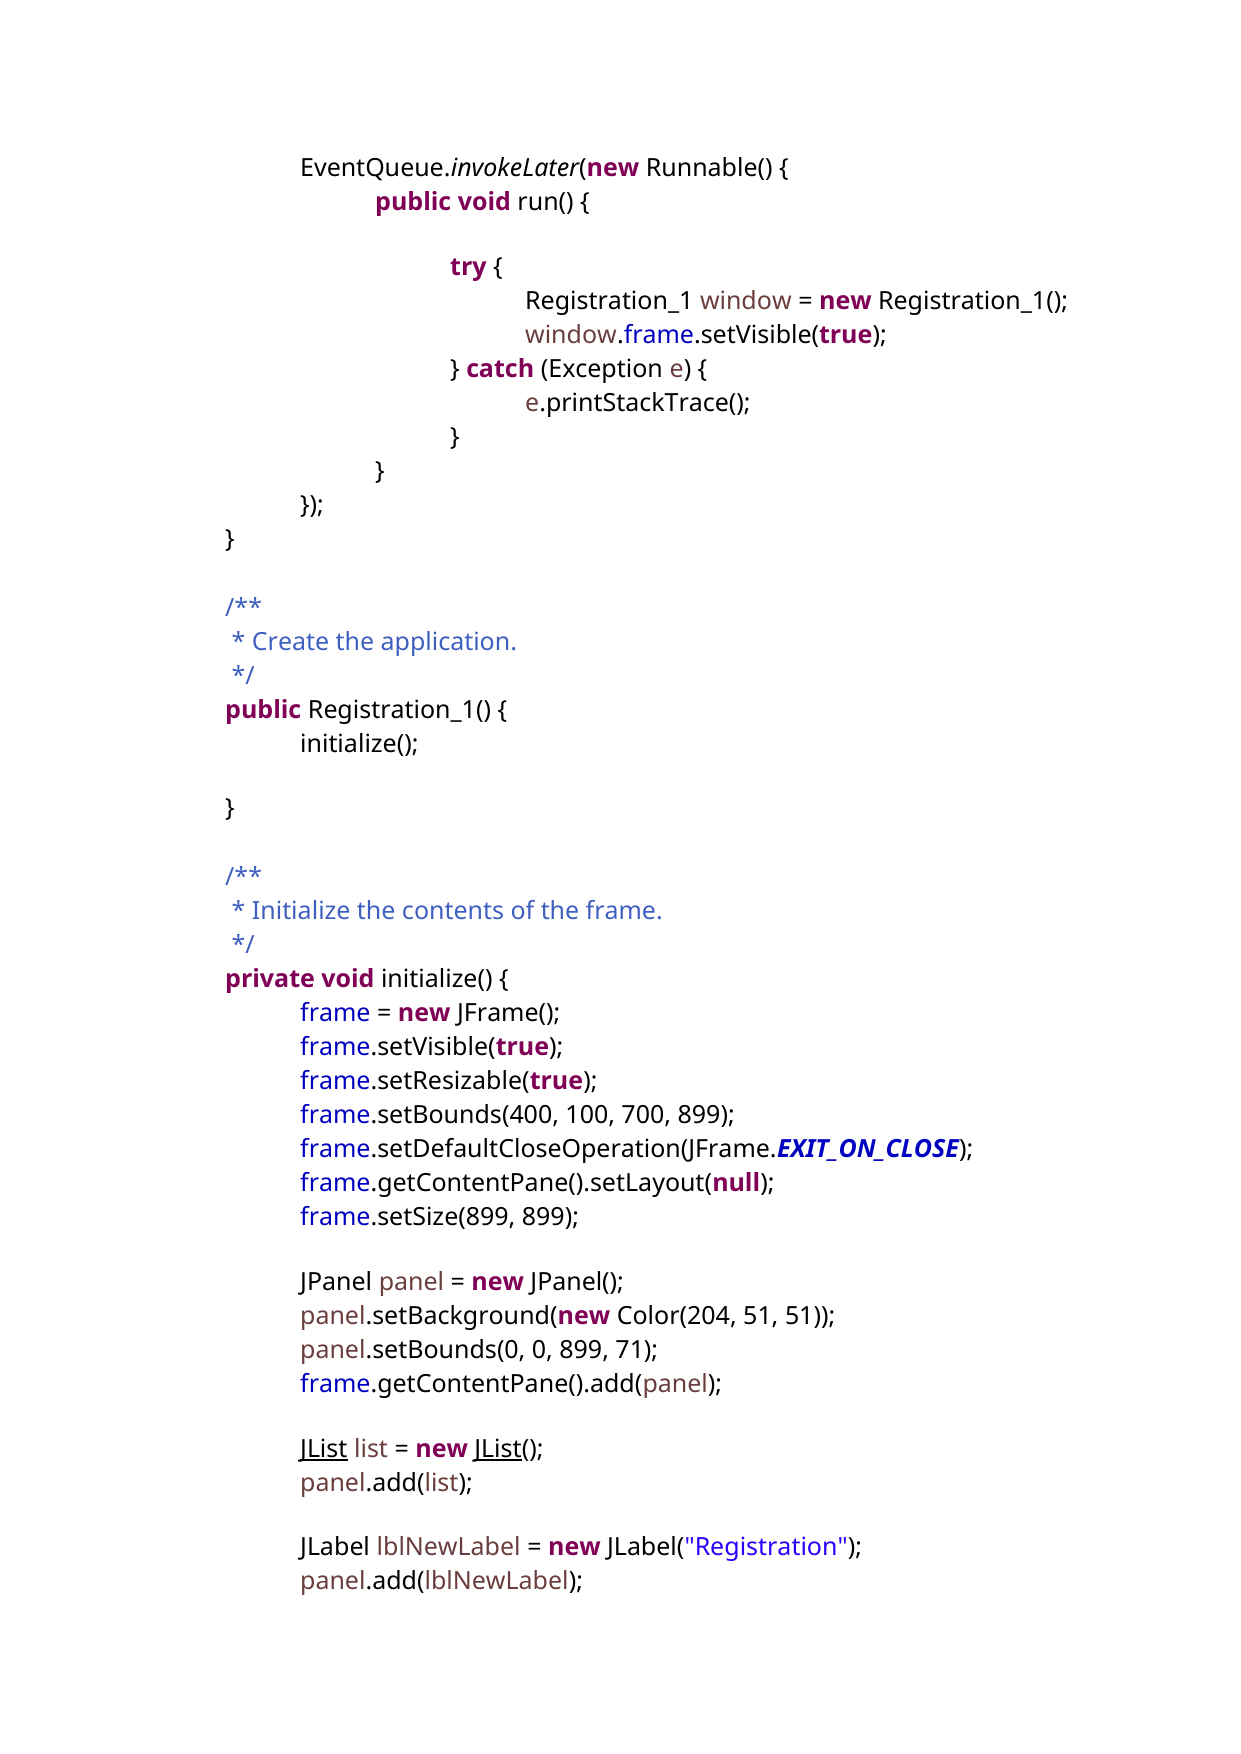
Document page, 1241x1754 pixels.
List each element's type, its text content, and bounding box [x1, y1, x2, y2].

text frame.setVisible(true); [150, 1028, 1090, 1063]
text frame.getContentPane().add(panel); [150, 1366, 1090, 1400]
text frame.setResizable(true); [150, 1063, 1090, 1097]
text frame = new JFrame(); [150, 994, 1090, 1028]
text } [150, 790, 1090, 824]
text JLabel lblNewLabel = new JLabel("Registration"); [150, 1529, 1090, 1563]
text window.frame.setVisible(true); [150, 317, 1090, 351]
text try { [150, 249, 1090, 283]
text public Registration_1() { [150, 691, 1090, 726]
text Registration_1 window = new Registration_1(); [150, 283, 1090, 317]
text panel.setBounds(0, 0, 899, 71); [150, 1332, 1090, 1366]
text initialize(); [150, 726, 1090, 759]
text */ [150, 926, 1090, 960]
text } [150, 453, 1090, 487]
text public void run() { [150, 184, 1090, 218]
text */ [150, 657, 1090, 691]
text frame.setSize(899, 899); [150, 1199, 1090, 1233]
text /** [150, 589, 1090, 623]
text panel.add(lblNewLabel); [150, 1563, 1090, 1597]
text frame.getContentPane().setLayout(null); [150, 1165, 1090, 1199]
text * Initialize the contents of the frame. [150, 892, 1090, 926]
text } catch (Exception e) { [150, 351, 1090, 385]
text } [150, 521, 1090, 555]
text } [150, 419, 1090, 453]
text /** [150, 858, 1090, 892]
text panel.add(list); [150, 1464, 1090, 1498]
text }); [150, 487, 1090, 521]
text panel.setBackground(new Color(204, 51, 51)); [150, 1297, 1090, 1332]
text frame.setDefaultCloseOperation(JFrame.EXIT_ON_CLOSE); [150, 1131, 1090, 1165]
text private void initialize() { [150, 960, 1090, 994]
text EventQueue.invokeLater(new Runnable() { [150, 150, 1090, 184]
text * Create the application. [150, 623, 1090, 657]
text JPanel panel = new JPanel(); [150, 1263, 1090, 1297]
text frame.setBounds(400, 100, 700, 899); [150, 1097, 1090, 1131]
text JList list = new JList(); [150, 1430, 1090, 1464]
text e.printStackTrace(); [150, 385, 1090, 419]
